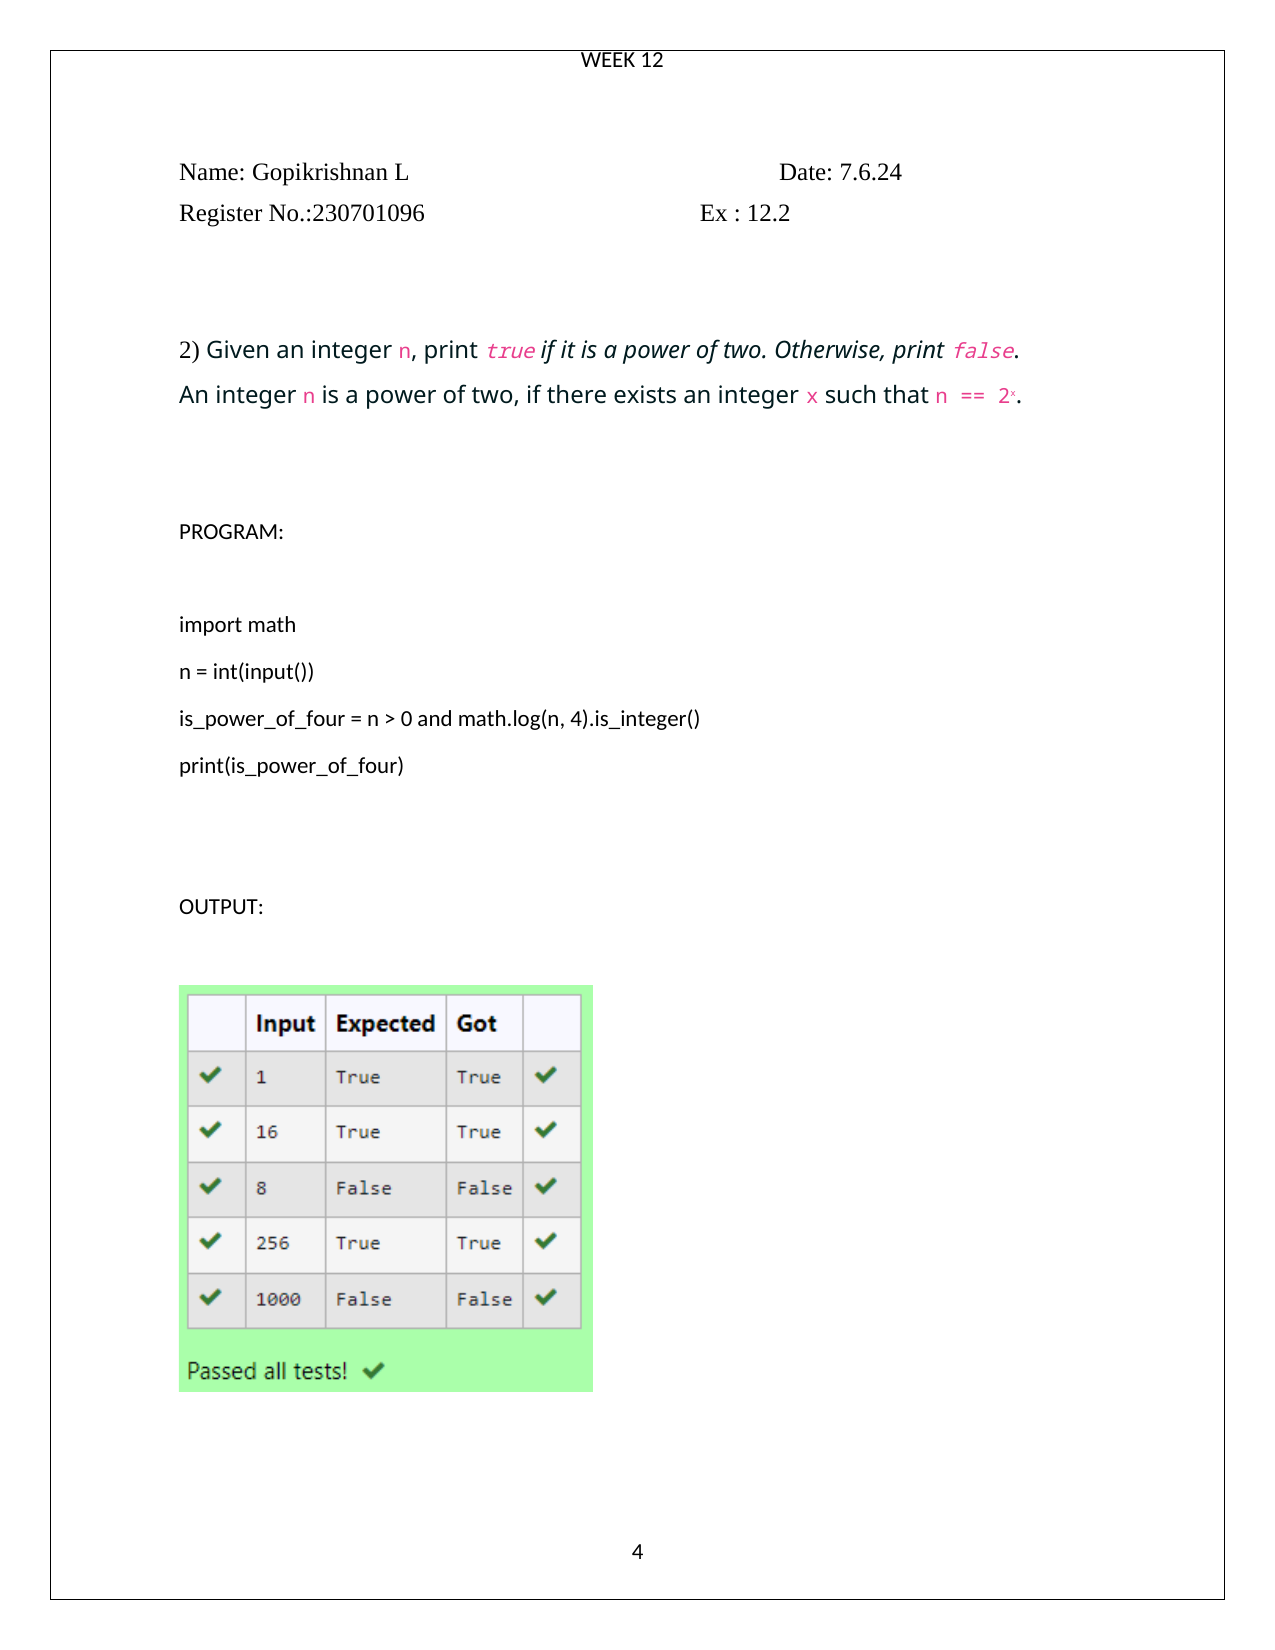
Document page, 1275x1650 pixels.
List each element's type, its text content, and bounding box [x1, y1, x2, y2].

text n = int(input()) [179, 657, 1096, 685]
text print(is_power_of_four) [179, 751, 1096, 779]
text import math [179, 611, 1096, 638]
text 2) Given an integer n, print true if it is a power of two. Otherwise, print false. [179, 333, 1096, 365]
text PROGRAM: [179, 517, 1096, 545]
text Register No.:230701096 Ex : 12.2 [179, 198, 1096, 227]
picture [178, 985, 593, 1392]
text An integer n is a power of two, if there exists an integer x such that n == 2x. [179, 378, 1096, 411]
text OUTPUT: [179, 892, 1096, 920]
text is_power_of_four = n > 0 and math.log(n, 4).is_integer() [179, 704, 1096, 732]
text Name: Gopikrishnan L Date: 7.6.24 [179, 157, 1096, 185]
